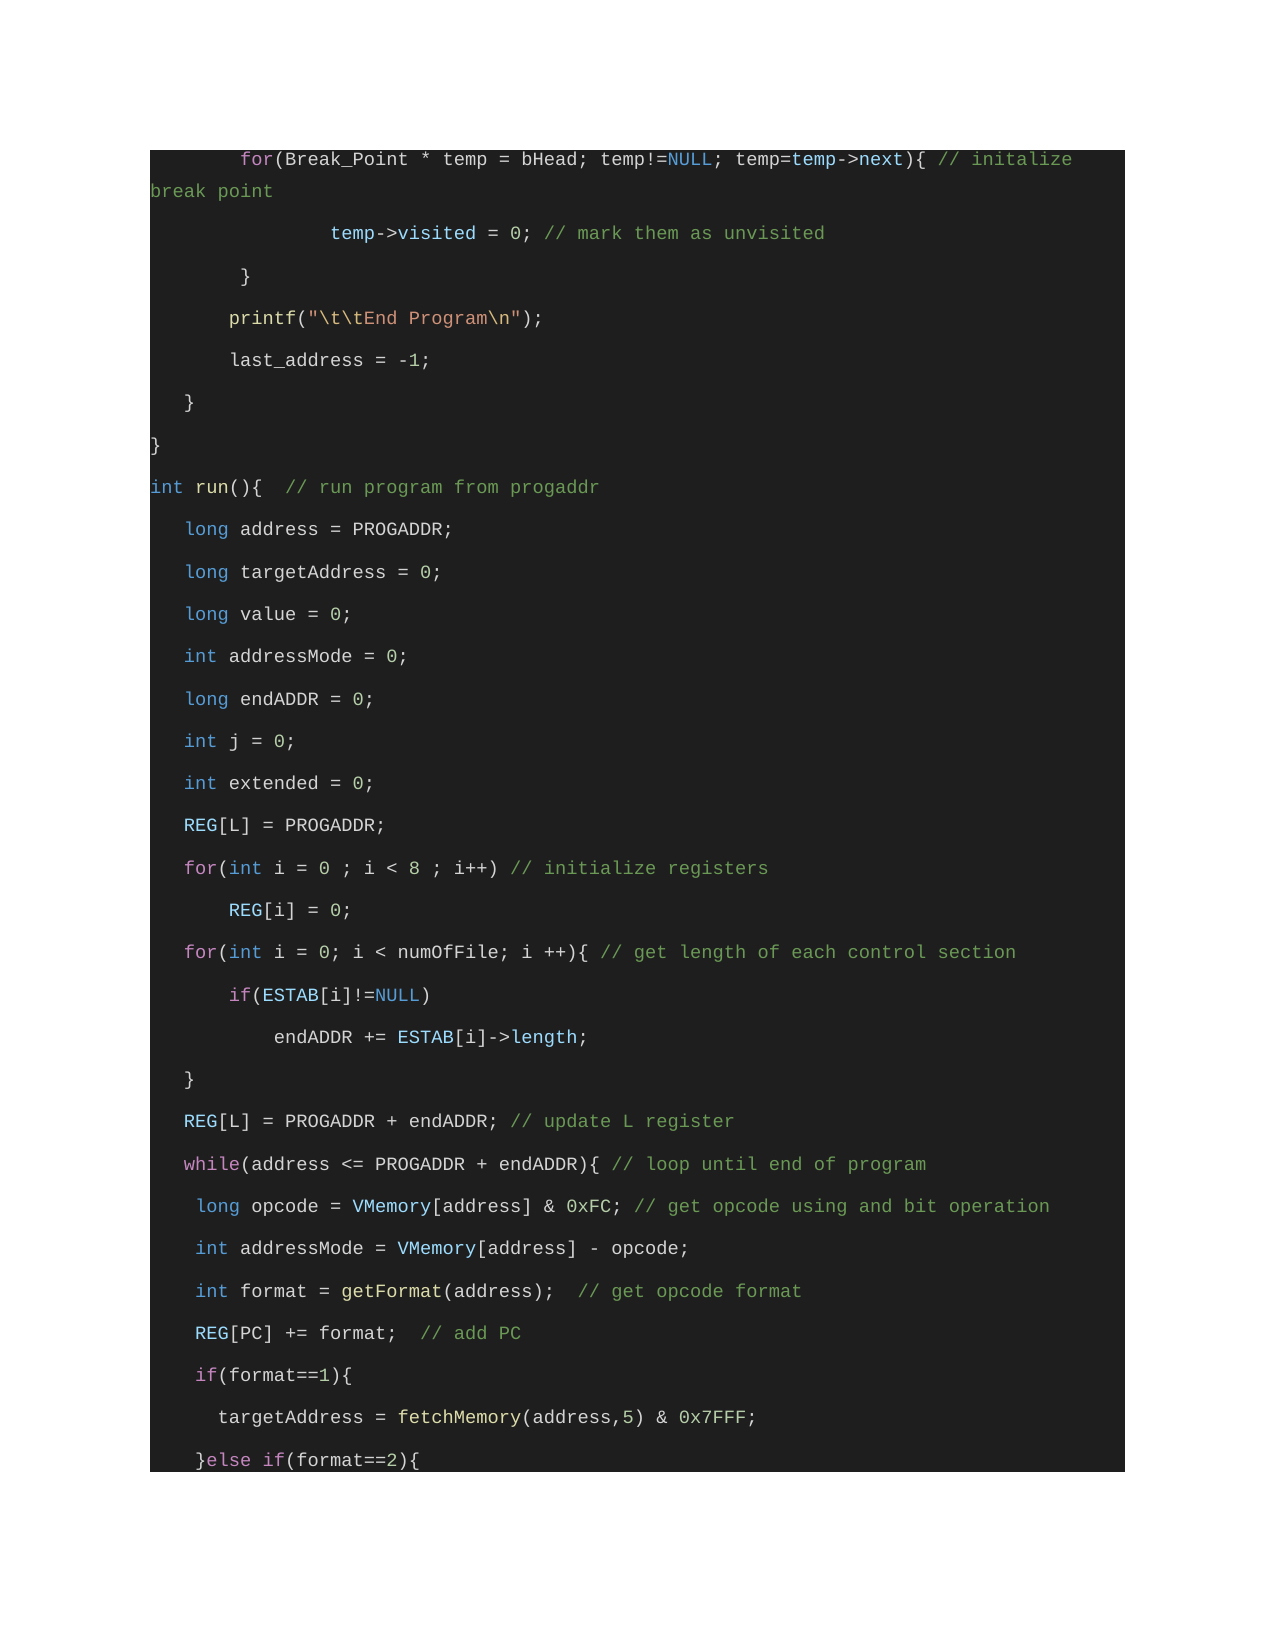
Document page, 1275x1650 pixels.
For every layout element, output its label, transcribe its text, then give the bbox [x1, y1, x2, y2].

text long opcode = VMemory[address] & 0xFC; // get opcode using and bit operation [150, 1197, 1125, 1218]
text for(Break_Point * temp = bHead; temp!=NULL; temp=temp->next){ // initalize break point [150, 150, 1125, 203]
text endADDR += ESTAB[i]->length; [150, 1028, 1125, 1049]
text long address = PROGADDR; [150, 520, 1125, 541]
text REG[PC] += format; // add PC [150, 1324, 1125, 1345]
text if(format==1){ [150, 1366, 1125, 1387]
text if(ESTAB[i]!=NULL) [150, 985, 1125, 1007]
text REG[L] = PROGADDR + endADDR; // update L register [150, 1112, 1125, 1133]
text } [150, 393, 1125, 414]
text int extended = 0; [150, 774, 1125, 795]
text } [150, 266, 1125, 288]
text REG[i] = 0; [150, 901, 1125, 922]
text long targetAddress = 0; [150, 562, 1125, 584]
text int addressMode = VMemory[address] - opcode; [150, 1239, 1125, 1260]
text int addressMode = 0; [150, 647, 1125, 668]
text temp->visited = 0; // mark them as unvisited [150, 224, 1125, 245]
text REG[L] = PROGADDR; [150, 816, 1125, 837]
text long value = 0; [150, 605, 1125, 626]
text } [150, 1070, 1125, 1091]
text for(int i = 0 ; i < 8 ; i++) // initialize registers [150, 858, 1125, 880]
text last_address = -1; [150, 351, 1125, 372]
text while(address <= PROGADDR + endADDR){ // loop until end of program [150, 1154, 1125, 1176]
text } [150, 436, 1125, 457]
text int run(){ // run program from progaddr [150, 478, 1125, 499]
text targetAddress = fetchMemory(address,5) & 0x7FFF; [150, 1408, 1125, 1429]
text printf("\t\tEnd Program\n"); [150, 309, 1125, 330]
text long endADDR = 0; [150, 689, 1125, 711]
text for(int i = 0; i < numOfFile; i ++){ // get length of each control section [150, 943, 1125, 964]
text int j = 0; [150, 732, 1125, 753]
text int format = getFormat(address); // get opcode format [150, 1281, 1125, 1303]
text }else if(format==2){ [150, 1451, 1125, 1472]
